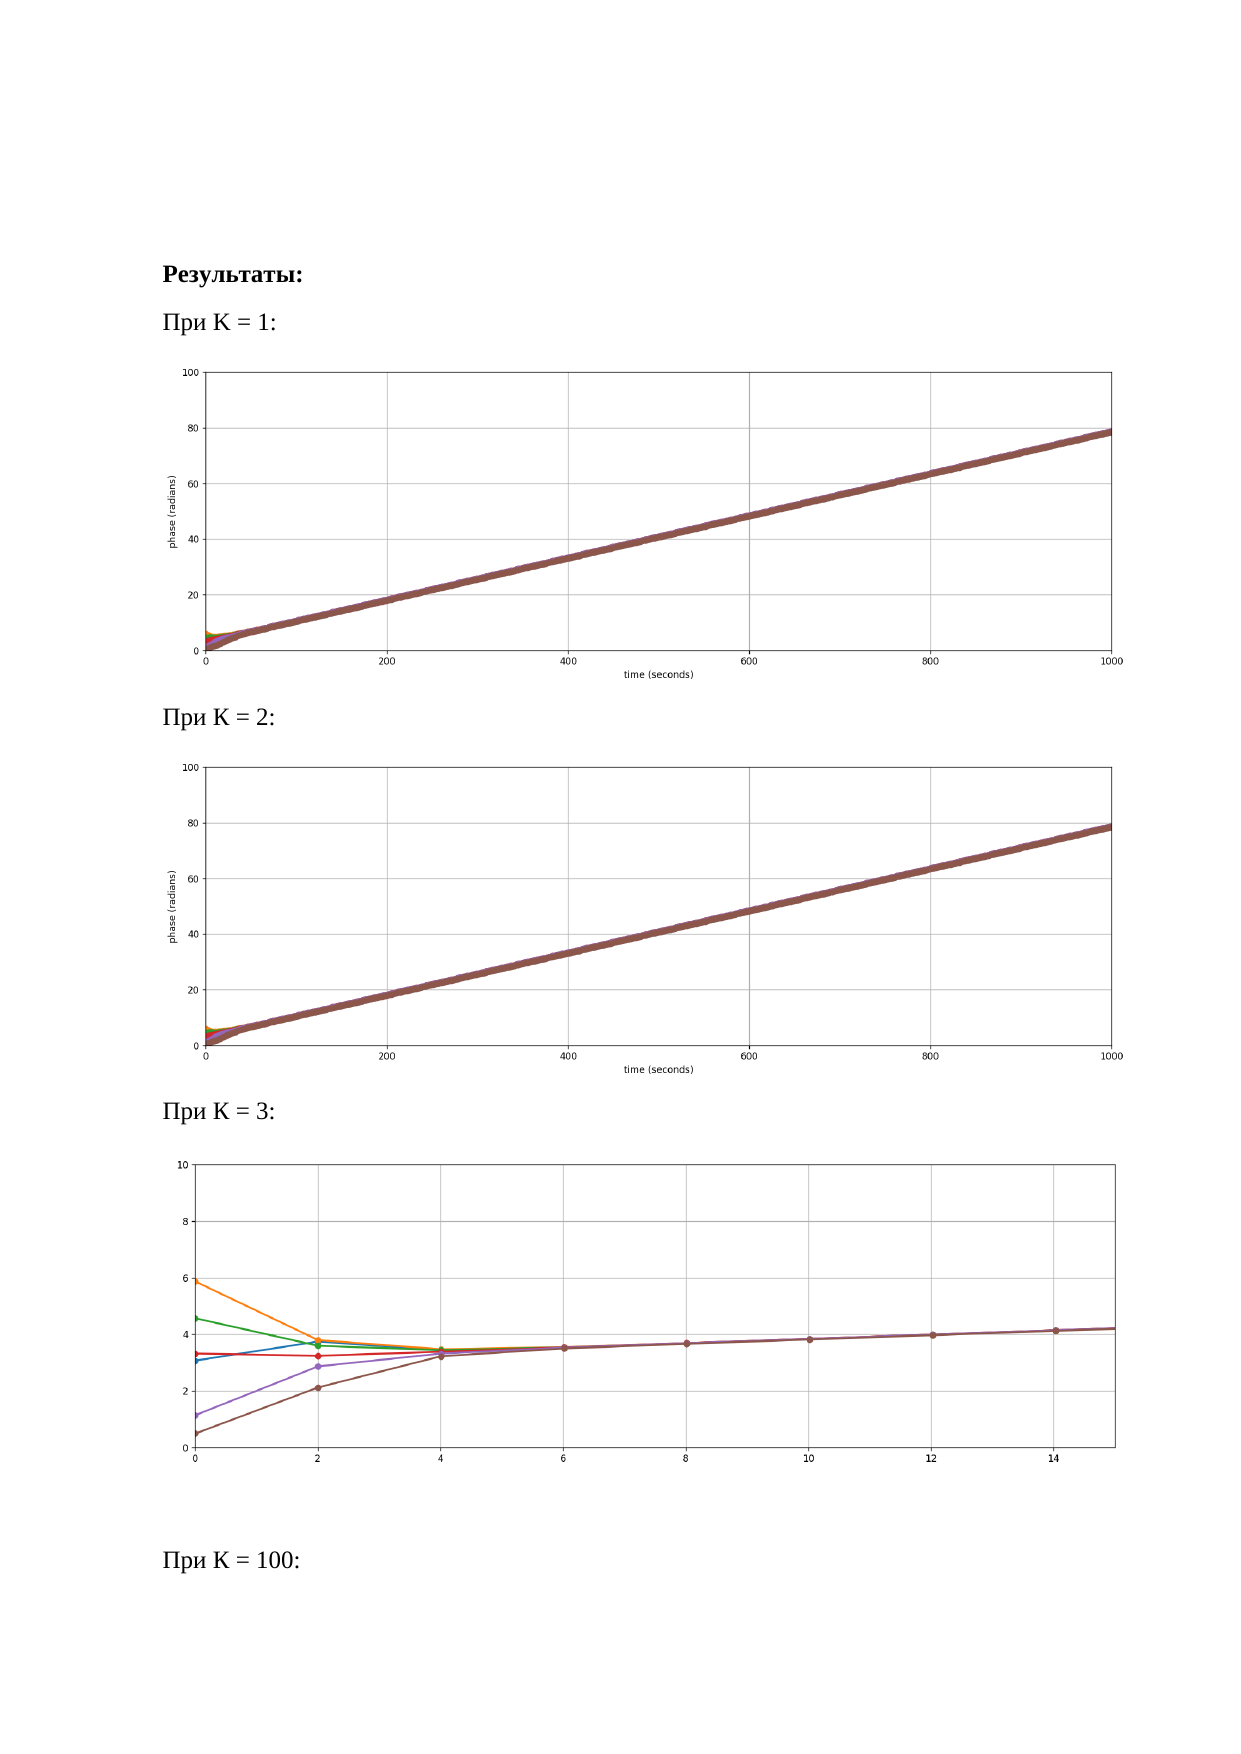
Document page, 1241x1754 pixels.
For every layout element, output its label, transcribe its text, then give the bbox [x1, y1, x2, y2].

text Результаты: [162, 259, 1152, 288]
picture [162, 354, 1137, 683]
text При K = 1: [162, 307, 1152, 335]
text При К = 2: [162, 702, 1152, 730]
picture [162, 1144, 1137, 1479]
text При К = 3: [162, 1096, 1152, 1125]
picture [162, 749, 1137, 1078]
text При К = 100: [162, 1545, 1152, 1573]
